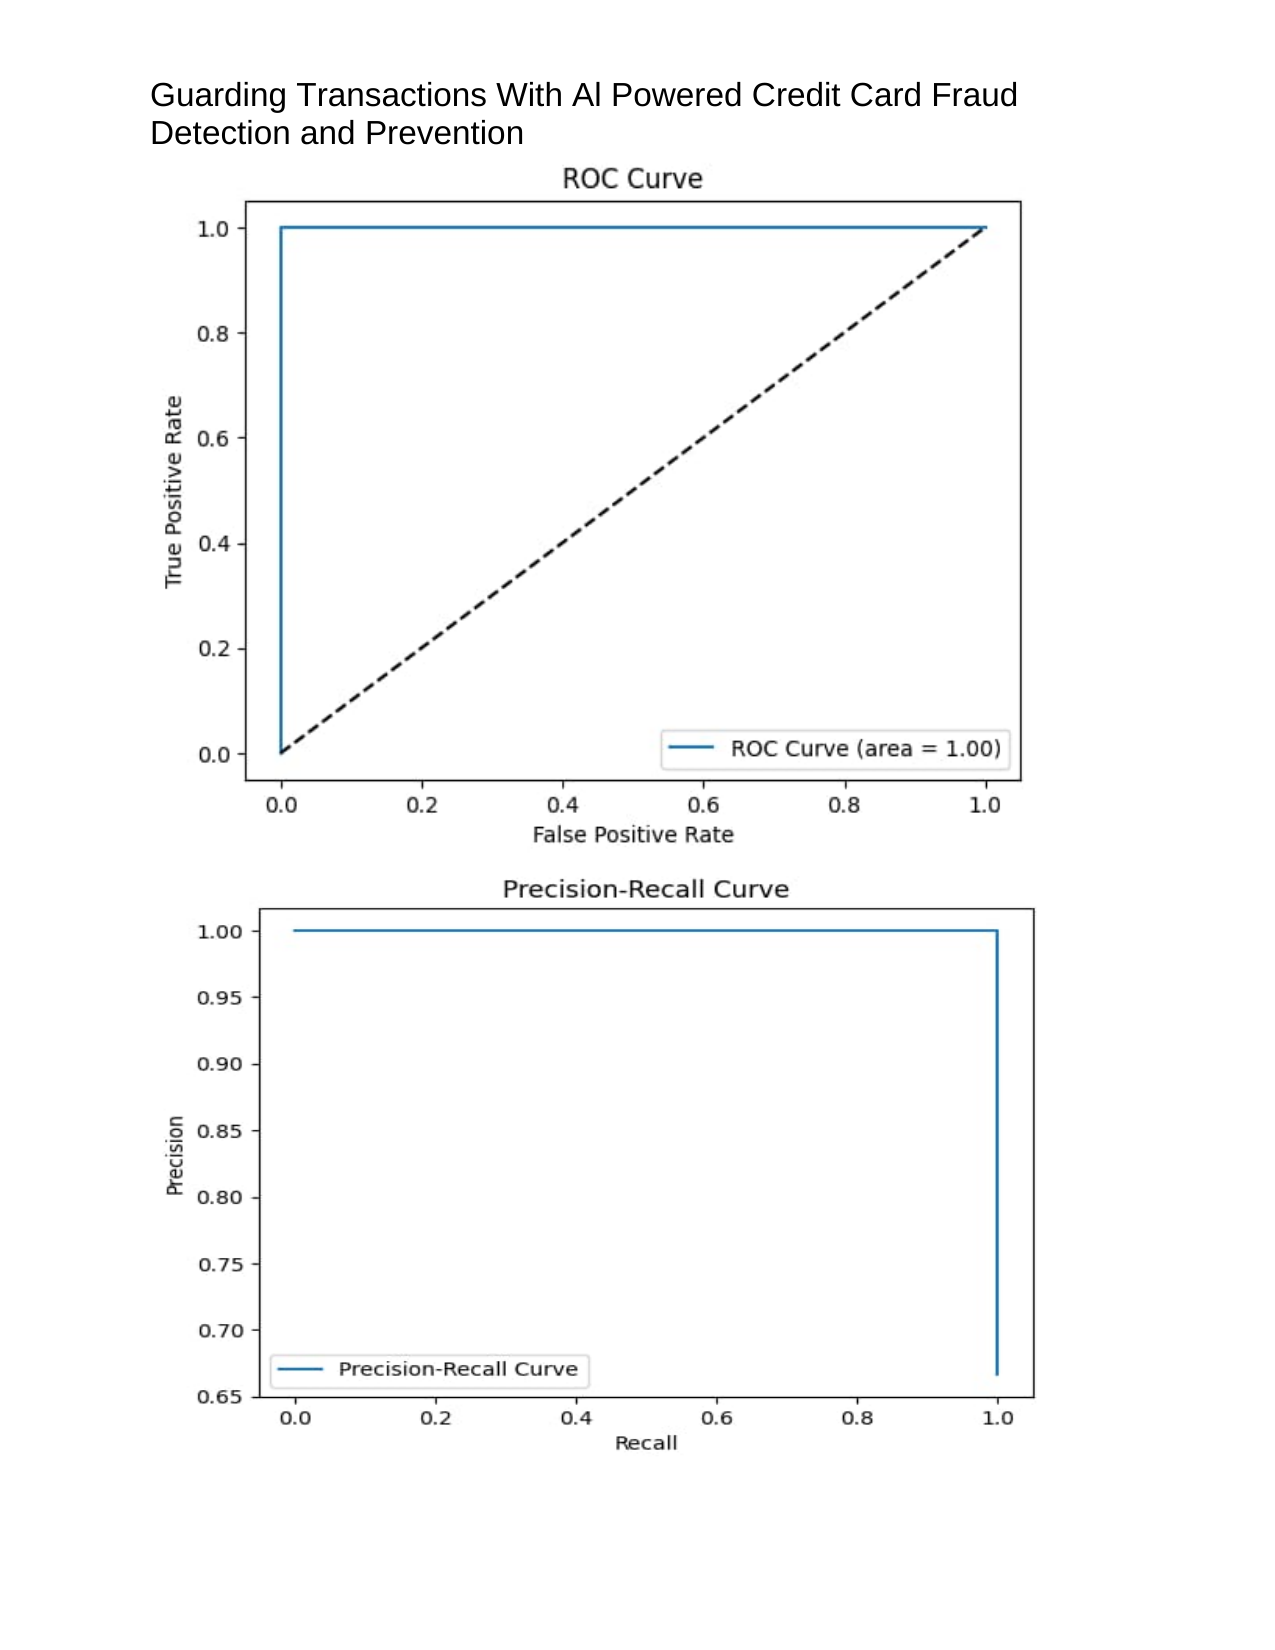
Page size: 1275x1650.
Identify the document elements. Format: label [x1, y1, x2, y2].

picture [150, 866, 1049, 1467]
picture [150, 151, 1036, 863]
